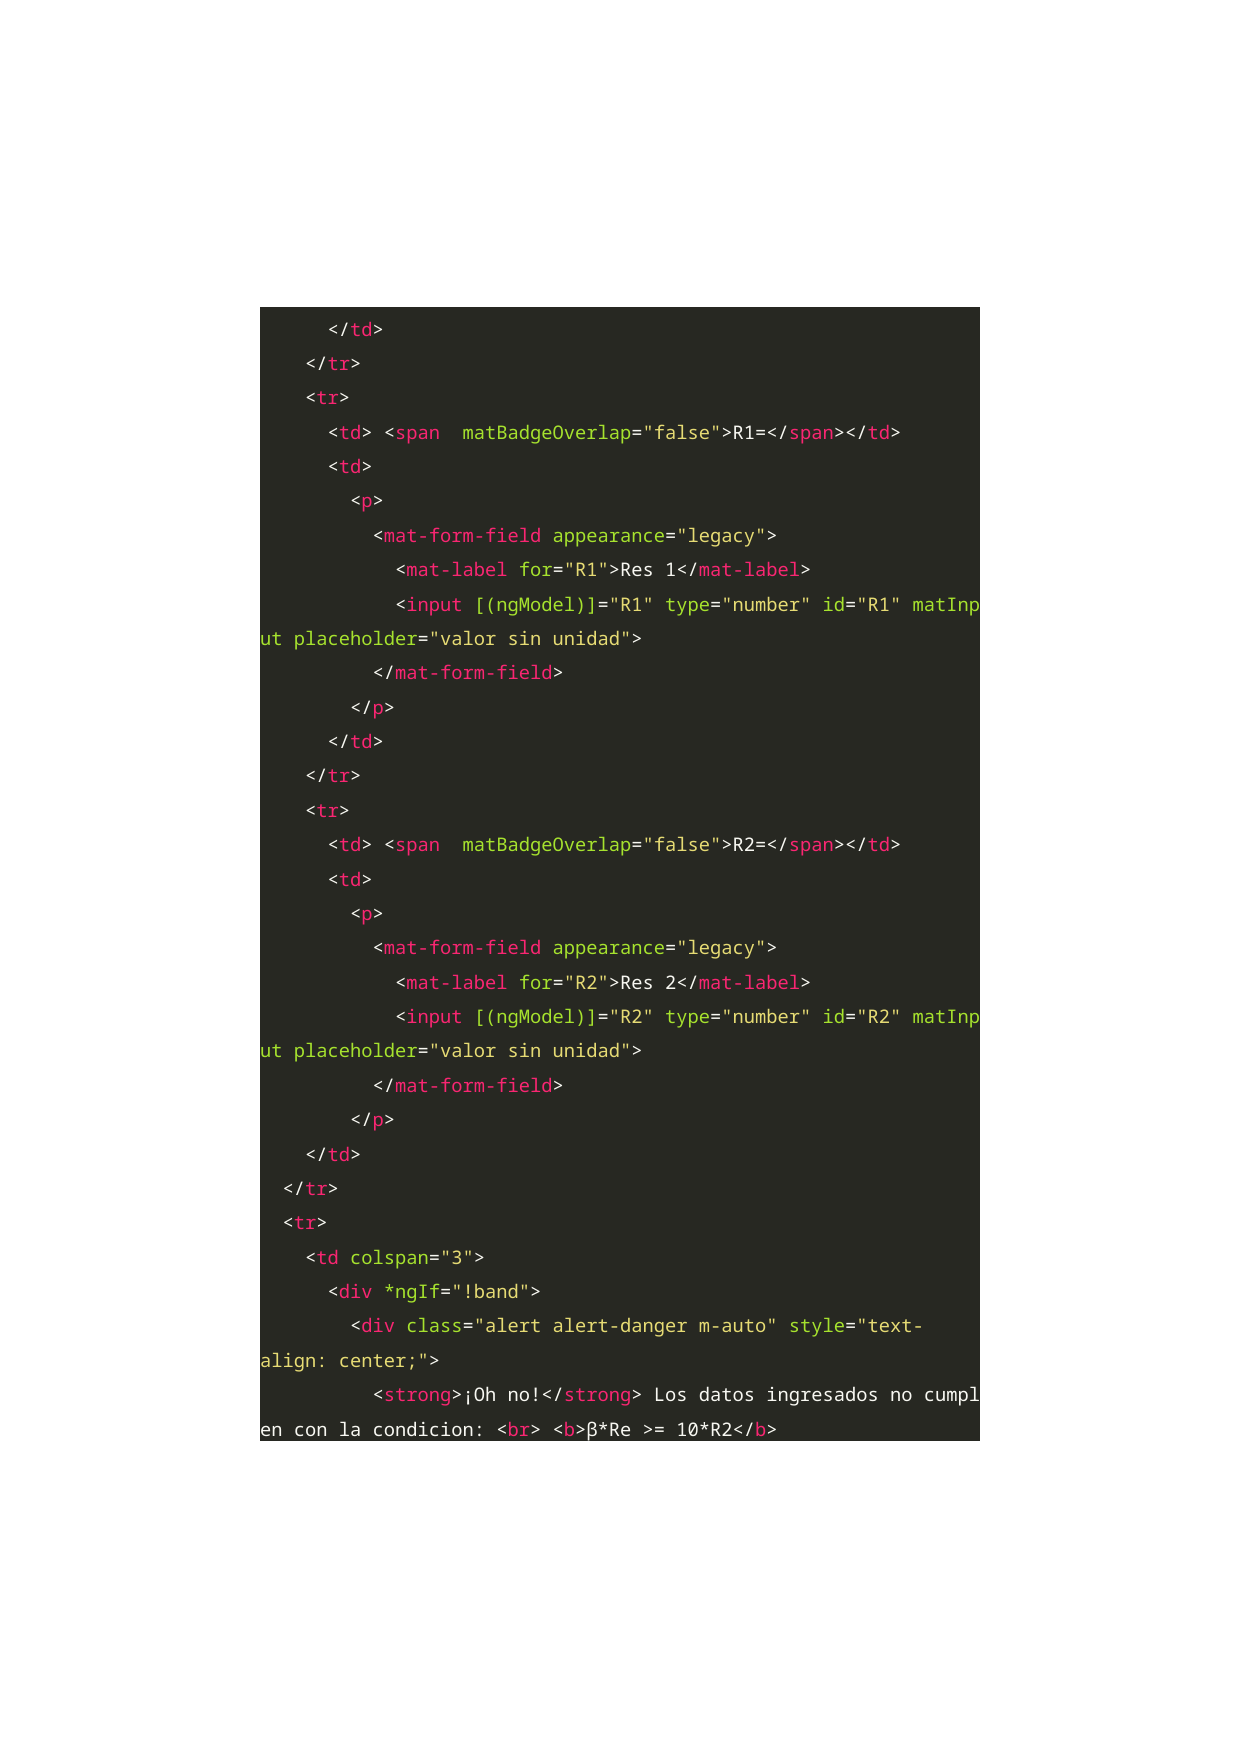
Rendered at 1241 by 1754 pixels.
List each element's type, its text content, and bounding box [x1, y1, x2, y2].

text <tr> [260, 376, 980, 410]
text <td> <span matBadgeOverlap="false">R2=</span></td> [260, 823, 980, 857]
text <td> [260, 444, 980, 479]
text <p> [260, 479, 980, 513]
text <mat-form-field appearance="legacy"> [260, 513, 980, 548]
text <tr> [260, 788, 980, 823]
text <mat-label for="R2">Res 2</mat-label> [260, 960, 980, 994]
text <tr> [260, 1201, 980, 1235]
text </td> [260, 307, 980, 341]
text </mat-form-field> [260, 1063, 980, 1098]
text <p> [260, 891, 980, 926]
text <td colspan="3"> [260, 1235, 980, 1269]
text <mat-form-field appearance="legacy"> [260, 926, 980, 960]
text </td> [260, 1132, 980, 1166]
text </mat-form-field> [260, 651, 980, 685]
text <input [(ngModel)]="R1" type="number" id="R1" matInput placeholder="valor sin unidad"> [260, 582, 980, 651]
text <strong>¡Oh no!</strong> Los datos ingresados no cumplen con la condicion: <br> <b>β*Re >= 10*R2</b> [260, 1373, 980, 1441]
text </tr> [260, 754, 980, 788]
text <td> <span matBadgeOverlap="false">R1=</span></td> [260, 410, 980, 444]
text <div class="alert alert-danger m-auto" style="text-align: center;"> [260, 1304, 980, 1373]
text </p> [260, 685, 980, 719]
text </tr> [260, 341, 980, 376]
text </tr> [260, 1166, 980, 1201]
text </td> [260, 719, 980, 754]
text <mat-label for="R1">Res 1</mat-label> [260, 548, 980, 582]
text <td> [260, 857, 980, 891]
text <input [(ngModel)]="R2" type="number" id="R2" matInput placeholder="valor sin unidad"> [260, 994, 980, 1063]
text <div *ngIf="!band"> [260, 1269, 980, 1304]
text </p> [260, 1098, 980, 1132]
